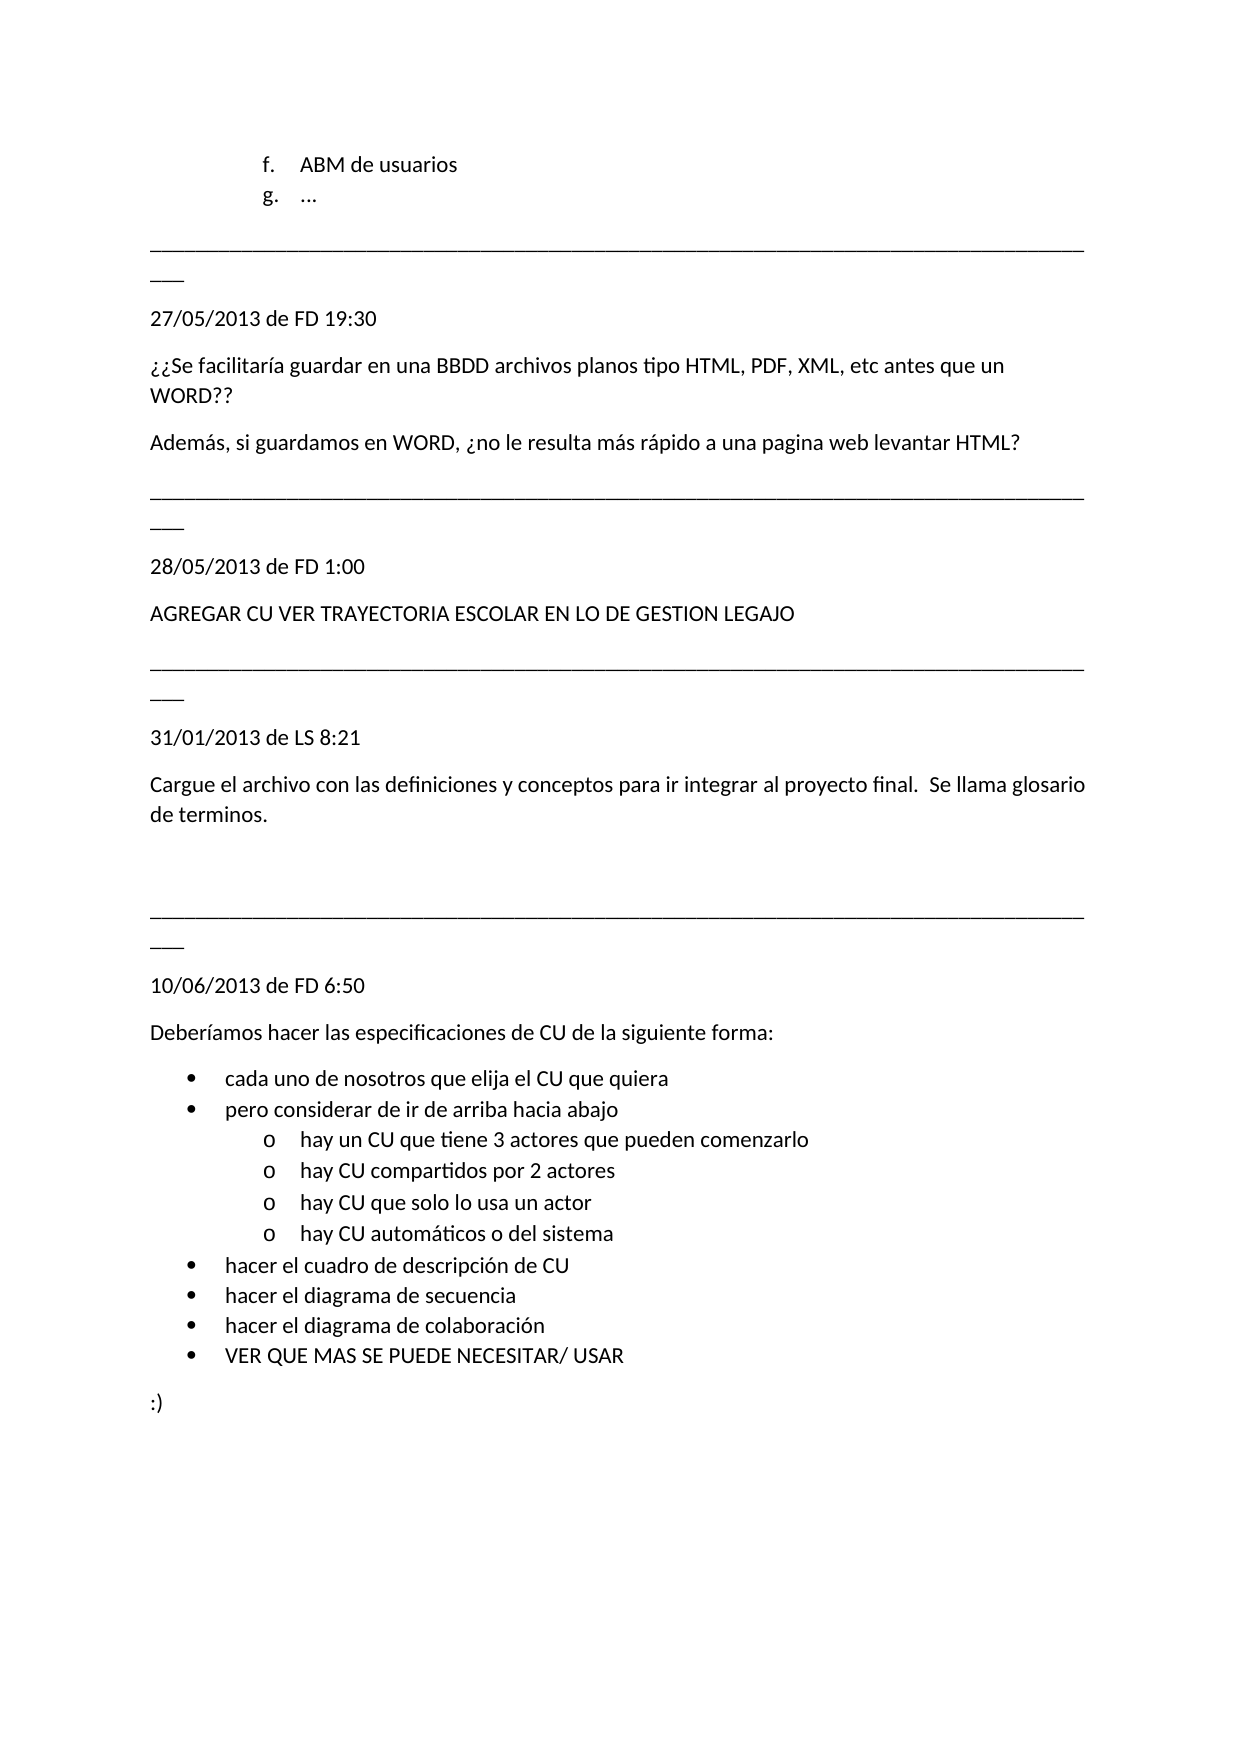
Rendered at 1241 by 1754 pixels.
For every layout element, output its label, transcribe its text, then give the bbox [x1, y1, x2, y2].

list hacer el diagrama de colaboración [187, 1311, 1090, 1339]
list pero considerar de ir de arriba hacia abajo [187, 1095, 1090, 1123]
text _____________________________________________________________________________________ [150, 227, 1090, 285]
list hay CU automáticos o del sistema [262, 1219, 1090, 1248]
list hacer el diagrama de secuencia [187, 1281, 1090, 1309]
text AGREGAR CU VER TRAYECTORIA ESCOLAR EN LO DE GESTION LEGAJO [150, 599, 1090, 627]
text :) [150, 1388, 1090, 1416]
list hay CU compartidos por 2 actores [262, 1156, 1090, 1186]
list cada uno de nosotros que elija el CU que quiera [187, 1064, 1090, 1093]
list ... [262, 180, 1090, 208]
text _____________________________________________________________________________________ [150, 894, 1090, 952]
text Además, si guardamos en WORD, ¿no le resulta más rápido a una pagina web levantar HTML? [150, 428, 1090, 456]
text Cargue el archivo con las definiciones y conceptos para ir integrar al proyecto final. Se llama glosario de terminos. [150, 770, 1090, 828]
text _____________________________________________________________________________________ [150, 646, 1090, 704]
text 10/06/2013 de FD 6:50 [150, 971, 1090, 999]
list VER QUE MAS SE PUEDE NECESITAR/ USAR [187, 1341, 1090, 1369]
text _____________________________________________________________________________________ [150, 475, 1090, 533]
list hay un CU que tiene 3 actores que pueden comenzarlo [262, 1125, 1090, 1154]
text ¿¿Se facilitaría guardar en una BBDD archivos planos tipo HTML, PDF, XML, etc antes que un WORD?? [150, 351, 1090, 409]
text Deberíamos hacer las especificaciones de CU de la siguiente forma: [150, 1018, 1090, 1046]
text 31/01/2013 de LS 8:21 [150, 723, 1090, 751]
list ABM de usuarios [262, 150, 1090, 178]
text 27/05/2013 de FD 19:30 [150, 304, 1090, 332]
text 28/05/2013 de FD 1:00 [150, 552, 1090, 580]
list hay CU que solo lo usa un actor [262, 1188, 1090, 1217]
list hacer el cuadro de descripción de CU [187, 1251, 1090, 1279]
